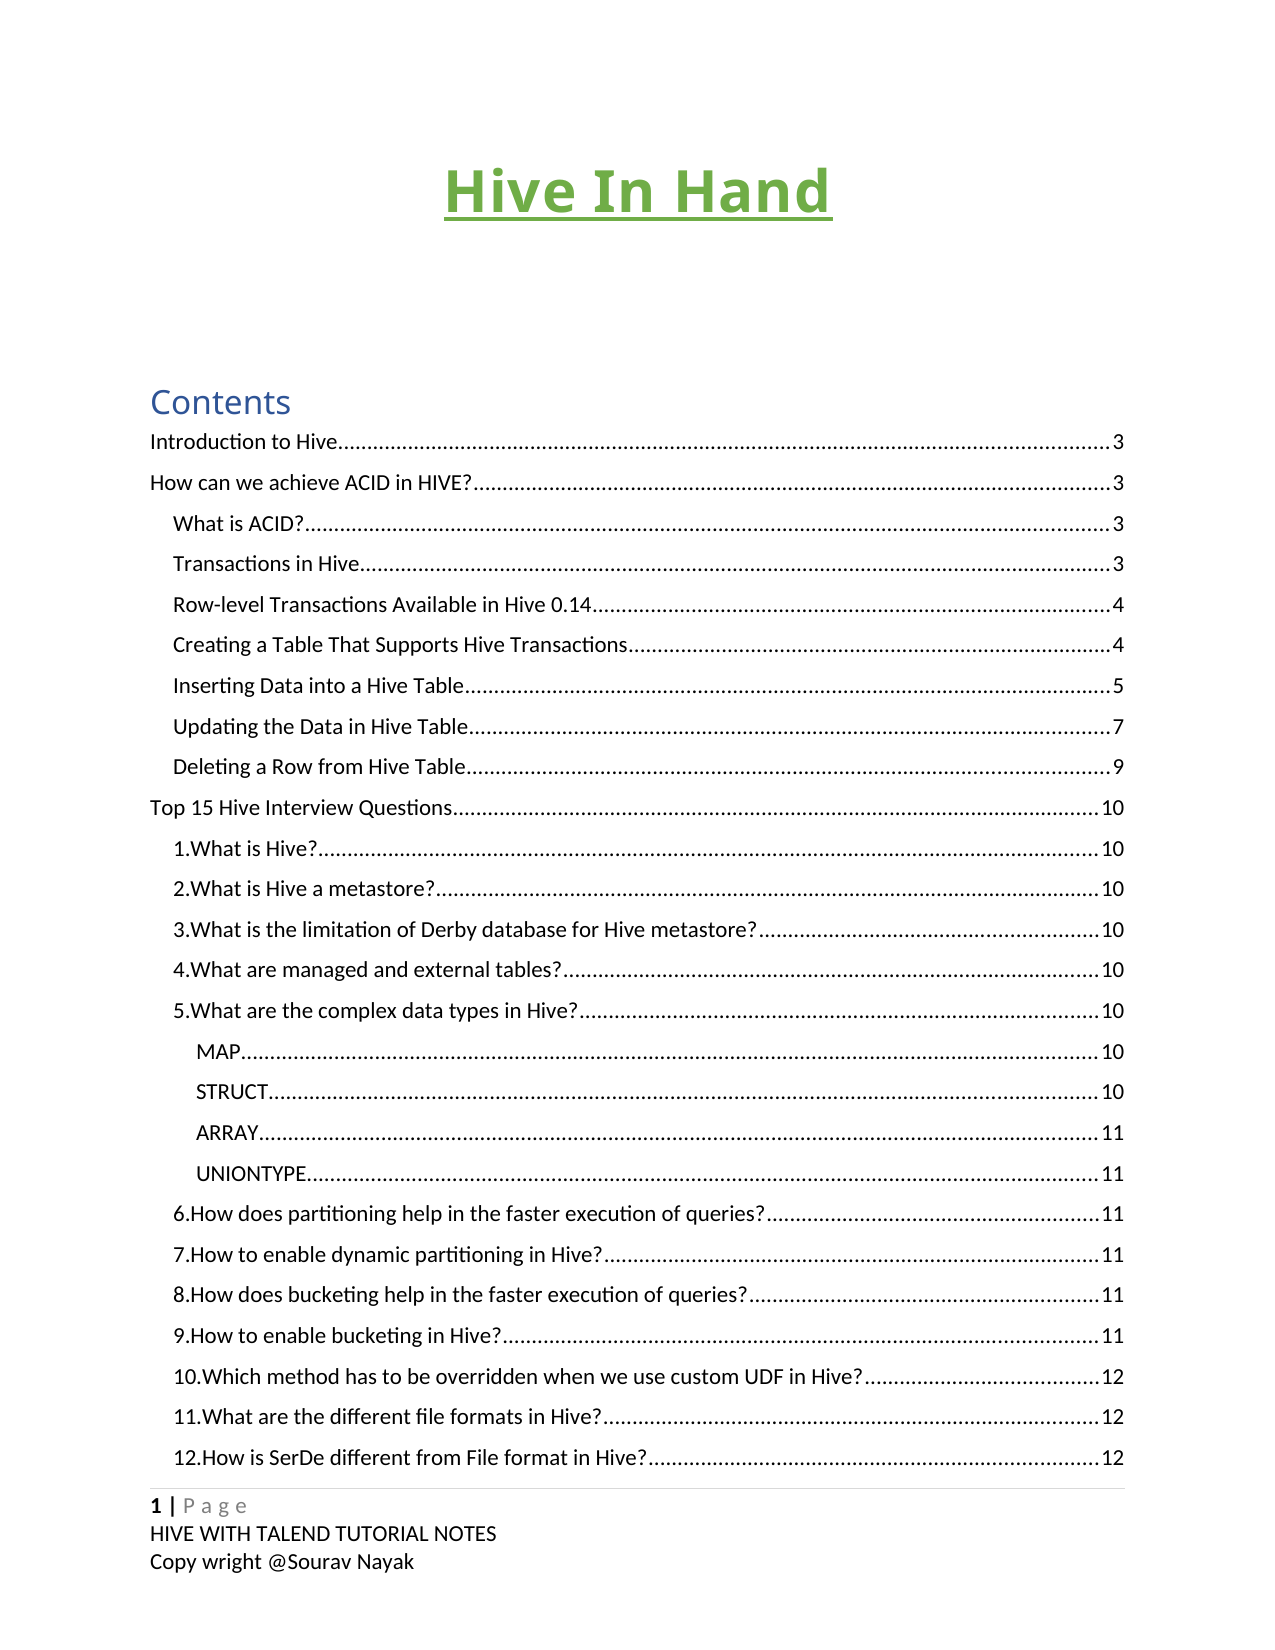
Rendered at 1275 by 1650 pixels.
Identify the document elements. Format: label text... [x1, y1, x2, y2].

title Hive In Hand [150, 150, 1125, 229]
